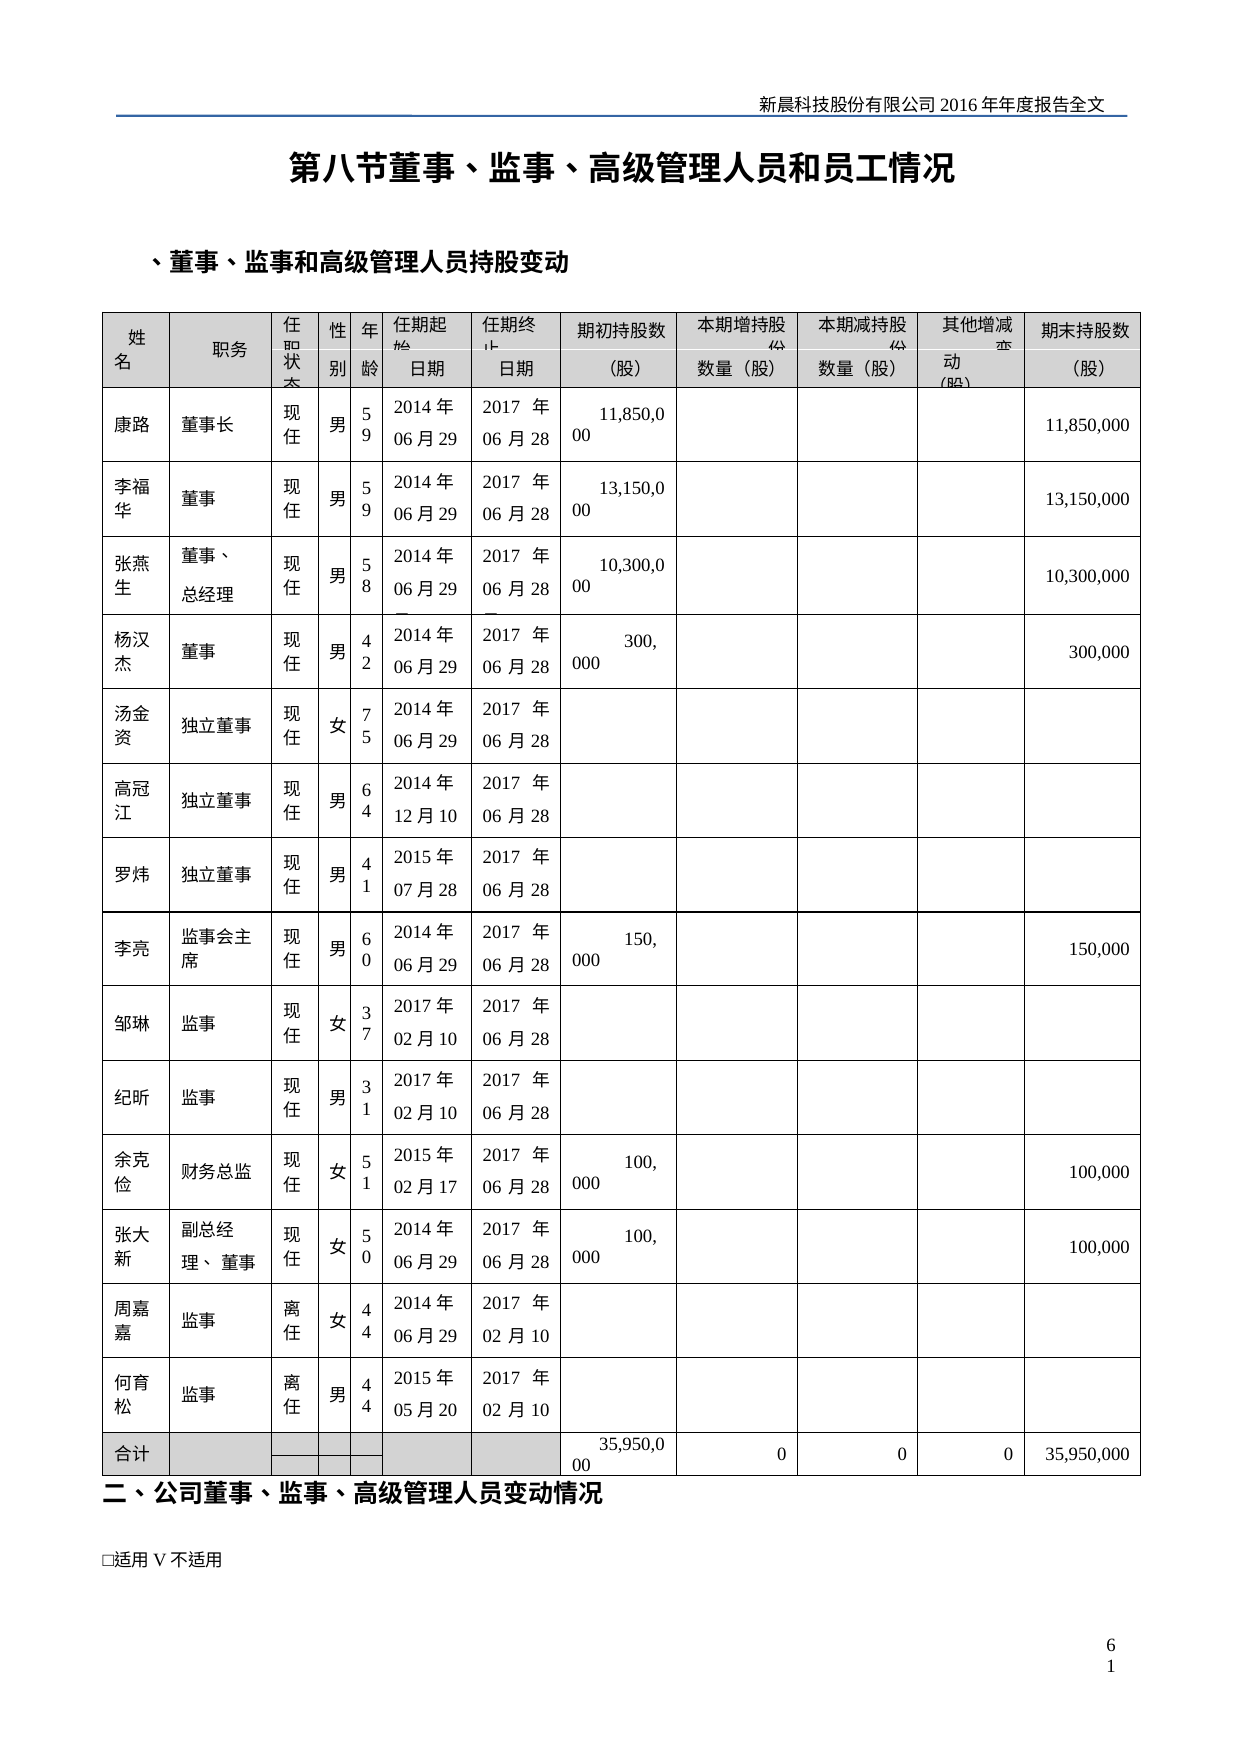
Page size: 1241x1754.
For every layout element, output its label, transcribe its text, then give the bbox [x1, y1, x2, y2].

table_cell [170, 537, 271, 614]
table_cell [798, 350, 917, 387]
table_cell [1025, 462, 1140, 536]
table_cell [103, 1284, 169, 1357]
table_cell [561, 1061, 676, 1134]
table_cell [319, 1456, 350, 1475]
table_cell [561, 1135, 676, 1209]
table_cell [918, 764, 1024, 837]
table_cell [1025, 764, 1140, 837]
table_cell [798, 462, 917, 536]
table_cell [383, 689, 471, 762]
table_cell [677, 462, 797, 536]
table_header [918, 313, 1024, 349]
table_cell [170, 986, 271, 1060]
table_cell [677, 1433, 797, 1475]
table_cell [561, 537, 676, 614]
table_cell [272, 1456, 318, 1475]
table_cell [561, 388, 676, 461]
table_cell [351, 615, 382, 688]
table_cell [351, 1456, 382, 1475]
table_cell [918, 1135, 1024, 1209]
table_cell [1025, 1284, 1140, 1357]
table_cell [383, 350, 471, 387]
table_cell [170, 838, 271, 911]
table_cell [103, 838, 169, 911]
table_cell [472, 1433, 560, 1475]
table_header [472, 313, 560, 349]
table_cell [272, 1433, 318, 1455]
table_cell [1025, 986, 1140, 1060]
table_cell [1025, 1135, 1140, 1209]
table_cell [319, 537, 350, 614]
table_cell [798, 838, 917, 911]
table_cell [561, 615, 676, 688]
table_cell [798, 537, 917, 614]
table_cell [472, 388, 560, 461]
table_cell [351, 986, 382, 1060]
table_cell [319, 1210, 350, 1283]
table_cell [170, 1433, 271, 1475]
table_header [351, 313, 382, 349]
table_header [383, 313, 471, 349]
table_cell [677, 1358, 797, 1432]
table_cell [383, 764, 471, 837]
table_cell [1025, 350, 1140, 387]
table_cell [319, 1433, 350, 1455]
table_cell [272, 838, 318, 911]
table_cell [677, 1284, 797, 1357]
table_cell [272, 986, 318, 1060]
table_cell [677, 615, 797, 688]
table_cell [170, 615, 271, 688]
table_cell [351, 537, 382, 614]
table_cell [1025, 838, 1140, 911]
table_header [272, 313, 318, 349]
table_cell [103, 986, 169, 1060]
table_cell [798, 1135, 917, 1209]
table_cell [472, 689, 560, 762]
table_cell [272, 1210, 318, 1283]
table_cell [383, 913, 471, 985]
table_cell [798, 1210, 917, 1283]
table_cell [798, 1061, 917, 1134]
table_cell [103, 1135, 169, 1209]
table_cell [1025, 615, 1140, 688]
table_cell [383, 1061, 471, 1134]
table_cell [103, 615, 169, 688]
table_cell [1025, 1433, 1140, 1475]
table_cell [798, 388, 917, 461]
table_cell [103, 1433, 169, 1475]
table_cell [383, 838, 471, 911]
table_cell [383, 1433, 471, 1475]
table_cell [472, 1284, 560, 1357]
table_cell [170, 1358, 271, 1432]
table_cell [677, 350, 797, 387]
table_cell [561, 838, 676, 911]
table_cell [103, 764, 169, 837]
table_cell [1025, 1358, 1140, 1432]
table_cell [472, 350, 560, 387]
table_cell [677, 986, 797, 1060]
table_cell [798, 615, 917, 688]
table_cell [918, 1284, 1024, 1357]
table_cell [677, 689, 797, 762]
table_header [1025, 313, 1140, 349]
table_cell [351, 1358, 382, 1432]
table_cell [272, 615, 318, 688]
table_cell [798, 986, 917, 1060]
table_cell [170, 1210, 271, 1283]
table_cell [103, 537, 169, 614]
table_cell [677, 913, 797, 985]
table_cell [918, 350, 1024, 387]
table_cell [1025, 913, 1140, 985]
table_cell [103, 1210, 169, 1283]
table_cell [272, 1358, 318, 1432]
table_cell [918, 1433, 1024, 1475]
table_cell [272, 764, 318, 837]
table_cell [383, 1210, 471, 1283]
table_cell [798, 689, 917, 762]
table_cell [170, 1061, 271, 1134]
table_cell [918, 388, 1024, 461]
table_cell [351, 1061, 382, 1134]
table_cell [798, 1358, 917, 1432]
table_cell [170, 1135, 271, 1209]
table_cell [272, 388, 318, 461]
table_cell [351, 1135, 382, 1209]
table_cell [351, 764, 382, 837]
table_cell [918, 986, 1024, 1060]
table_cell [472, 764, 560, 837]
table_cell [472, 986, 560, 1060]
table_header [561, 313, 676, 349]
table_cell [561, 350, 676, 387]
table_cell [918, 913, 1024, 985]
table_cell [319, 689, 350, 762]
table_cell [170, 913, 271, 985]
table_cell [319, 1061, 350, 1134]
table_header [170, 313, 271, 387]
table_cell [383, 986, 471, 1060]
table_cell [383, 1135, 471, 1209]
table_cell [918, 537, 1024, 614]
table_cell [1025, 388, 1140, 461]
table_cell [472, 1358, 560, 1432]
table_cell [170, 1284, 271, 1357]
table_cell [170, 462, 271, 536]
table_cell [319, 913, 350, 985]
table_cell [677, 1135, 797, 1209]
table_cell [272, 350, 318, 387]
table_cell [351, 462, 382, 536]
text 二、 公司董事、监事、高级管理人员变动情况 [102, 1476, 1141, 1510]
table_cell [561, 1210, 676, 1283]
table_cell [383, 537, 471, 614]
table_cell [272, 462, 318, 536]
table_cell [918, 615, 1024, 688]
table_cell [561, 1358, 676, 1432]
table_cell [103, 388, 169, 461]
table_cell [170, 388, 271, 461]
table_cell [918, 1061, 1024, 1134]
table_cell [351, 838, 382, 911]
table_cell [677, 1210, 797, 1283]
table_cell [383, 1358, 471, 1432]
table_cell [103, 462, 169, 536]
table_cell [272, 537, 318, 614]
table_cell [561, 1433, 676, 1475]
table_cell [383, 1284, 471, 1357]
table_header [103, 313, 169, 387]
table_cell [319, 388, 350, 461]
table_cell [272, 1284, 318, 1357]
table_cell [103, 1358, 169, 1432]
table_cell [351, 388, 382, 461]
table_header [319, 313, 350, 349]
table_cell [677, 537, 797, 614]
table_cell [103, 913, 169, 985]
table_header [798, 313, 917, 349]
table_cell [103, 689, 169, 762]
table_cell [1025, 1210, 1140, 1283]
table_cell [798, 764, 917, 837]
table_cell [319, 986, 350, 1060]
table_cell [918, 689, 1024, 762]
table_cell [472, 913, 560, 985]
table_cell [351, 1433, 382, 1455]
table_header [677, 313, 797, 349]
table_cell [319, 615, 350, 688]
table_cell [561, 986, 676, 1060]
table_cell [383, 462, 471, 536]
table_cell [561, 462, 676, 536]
text □适用V不适用 [102, 1547, 1141, 1572]
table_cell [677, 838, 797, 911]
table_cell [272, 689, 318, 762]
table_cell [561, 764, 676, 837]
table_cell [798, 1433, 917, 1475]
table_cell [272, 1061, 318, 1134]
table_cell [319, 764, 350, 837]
text 、董事、监事和高级管理人员持股变动 [102, 244, 1141, 278]
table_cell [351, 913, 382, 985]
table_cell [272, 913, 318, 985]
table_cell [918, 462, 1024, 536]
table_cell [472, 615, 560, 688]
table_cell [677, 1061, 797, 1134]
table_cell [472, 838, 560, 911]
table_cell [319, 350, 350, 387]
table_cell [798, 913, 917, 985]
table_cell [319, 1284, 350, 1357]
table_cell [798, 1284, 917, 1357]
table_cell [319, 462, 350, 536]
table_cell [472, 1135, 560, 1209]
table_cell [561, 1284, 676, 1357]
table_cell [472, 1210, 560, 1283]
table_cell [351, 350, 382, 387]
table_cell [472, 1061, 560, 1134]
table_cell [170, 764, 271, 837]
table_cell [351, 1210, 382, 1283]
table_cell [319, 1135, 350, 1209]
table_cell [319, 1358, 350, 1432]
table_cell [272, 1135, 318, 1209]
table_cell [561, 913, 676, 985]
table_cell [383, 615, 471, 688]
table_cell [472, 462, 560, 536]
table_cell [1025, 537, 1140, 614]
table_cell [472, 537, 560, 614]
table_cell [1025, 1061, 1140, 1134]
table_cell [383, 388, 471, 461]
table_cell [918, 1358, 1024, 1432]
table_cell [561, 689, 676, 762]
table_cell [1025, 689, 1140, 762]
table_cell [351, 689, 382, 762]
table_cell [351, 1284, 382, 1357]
text 第八节董事、监事、高级管理人员和员工情况 [102, 144, 1141, 190]
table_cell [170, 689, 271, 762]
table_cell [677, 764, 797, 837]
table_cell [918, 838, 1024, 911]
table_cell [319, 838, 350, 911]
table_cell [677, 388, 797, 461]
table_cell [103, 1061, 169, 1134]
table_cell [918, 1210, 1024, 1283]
